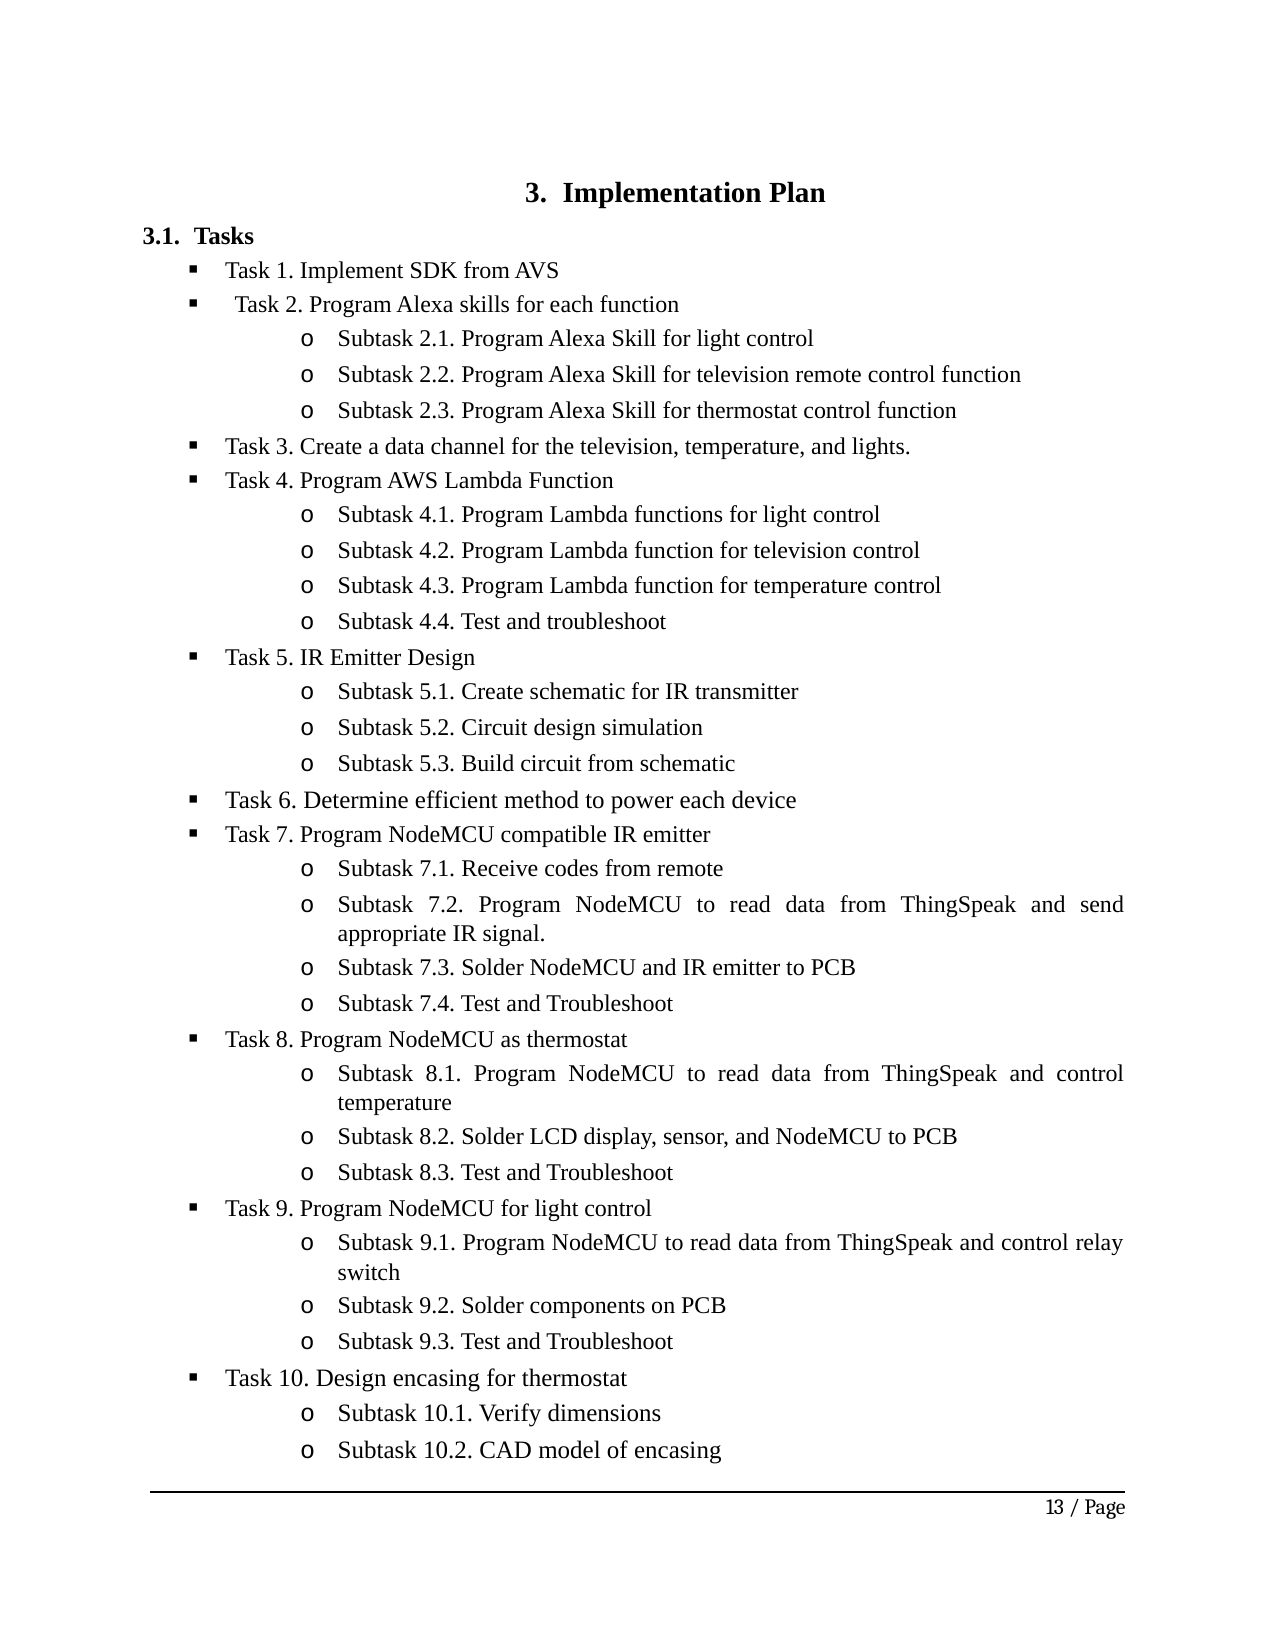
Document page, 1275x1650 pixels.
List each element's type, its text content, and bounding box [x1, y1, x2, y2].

text Task 7. Program NodeMCU compatible IR emitter [187, 820, 1125, 847]
list Subtask 8.2. Solder LCD display, sensor, and NodeMCU to PCB [300, 1122, 1125, 1152]
text Task 1. Implement SDK from AVS [187, 256, 1125, 284]
list Subtask 2.2. Program Alexa Skill for television remote control function [300, 360, 1125, 389]
list Subtask 5.1. Create schematic for IR transmitter [300, 677, 1125, 707]
text Implementation Plan [525, 175, 1125, 208]
list Subtask 10.1. Verify dimensions [300, 1398, 1125, 1429]
text Task 10. Design encasing for thermostat [187, 1363, 1125, 1392]
list Subtask 9.2. Solder components on PCB [300, 1291, 1125, 1321]
list Subtask 4.4. Test and troubleshoot [300, 607, 1125, 637]
list Subtask 4.3. Program Lambda function for temperature control [300, 571, 1125, 601]
list Subtask 9.1. Program NodeMCU to read data from ThingSpeak and control relay switch [300, 1228, 1125, 1285]
text Task 4. Program AWS Lambda Function [187, 466, 1125, 493]
list Subtask 7.1. Receive codes from remote [300, 854, 1125, 883]
list Subtask 4.1. Program Lambda functions for light control [300, 500, 1125, 529]
text Task 3. Create a data channel for the television, temperature, and lights. [187, 432, 1125, 459]
list Subtask 7.3. Solder NodeMCU and IR emitter to PCB [300, 953, 1125, 983]
list Subtask 7.2. Program NodeMCU to read data from ThingSpeak and send appropriate IR signal. [300, 889, 1125, 947]
text Task 8. Program NodeMCU as thermostat [187, 1025, 1125, 1052]
list Subtask 8.3. Test and Troubleshoot [300, 1158, 1125, 1188]
subtitle Tasks [142, 221, 1125, 250]
text Task 6. Determine efficient method to power each device [187, 785, 1125, 813]
list Subtask 2.3. Program Alexa Skill for thermostat control function [300, 396, 1125, 425]
text Task 9. Program NodeMCU for light control [187, 1194, 1125, 1222]
list Subtask 2.1. Program Alexa Skill for light control [300, 324, 1125, 354]
list Subtask 4.2. Program Lambda function for television control [300, 536, 1125, 565]
list Subtask 7.4. Test and Troubleshoot [300, 989, 1125, 1018]
list Subtask 9.3. Test and Troubleshoot [300, 1327, 1125, 1357]
list Subtask 5.2. Circuit design simulation [300, 713, 1125, 743]
text Task 2. Program Alexa skills for each function [187, 290, 1125, 318]
list Subtask 5.3. Build circuit from schematic [300, 749, 1125, 778]
text Task 5. IR Emitter Design [187, 643, 1125, 671]
list Subtask 10.2. CAD model of encasing [300, 1435, 1125, 1466]
list Subtask 8.1. Program NodeMCU to read data from ThingSpeak and control temperature [300, 1059, 1125, 1116]
